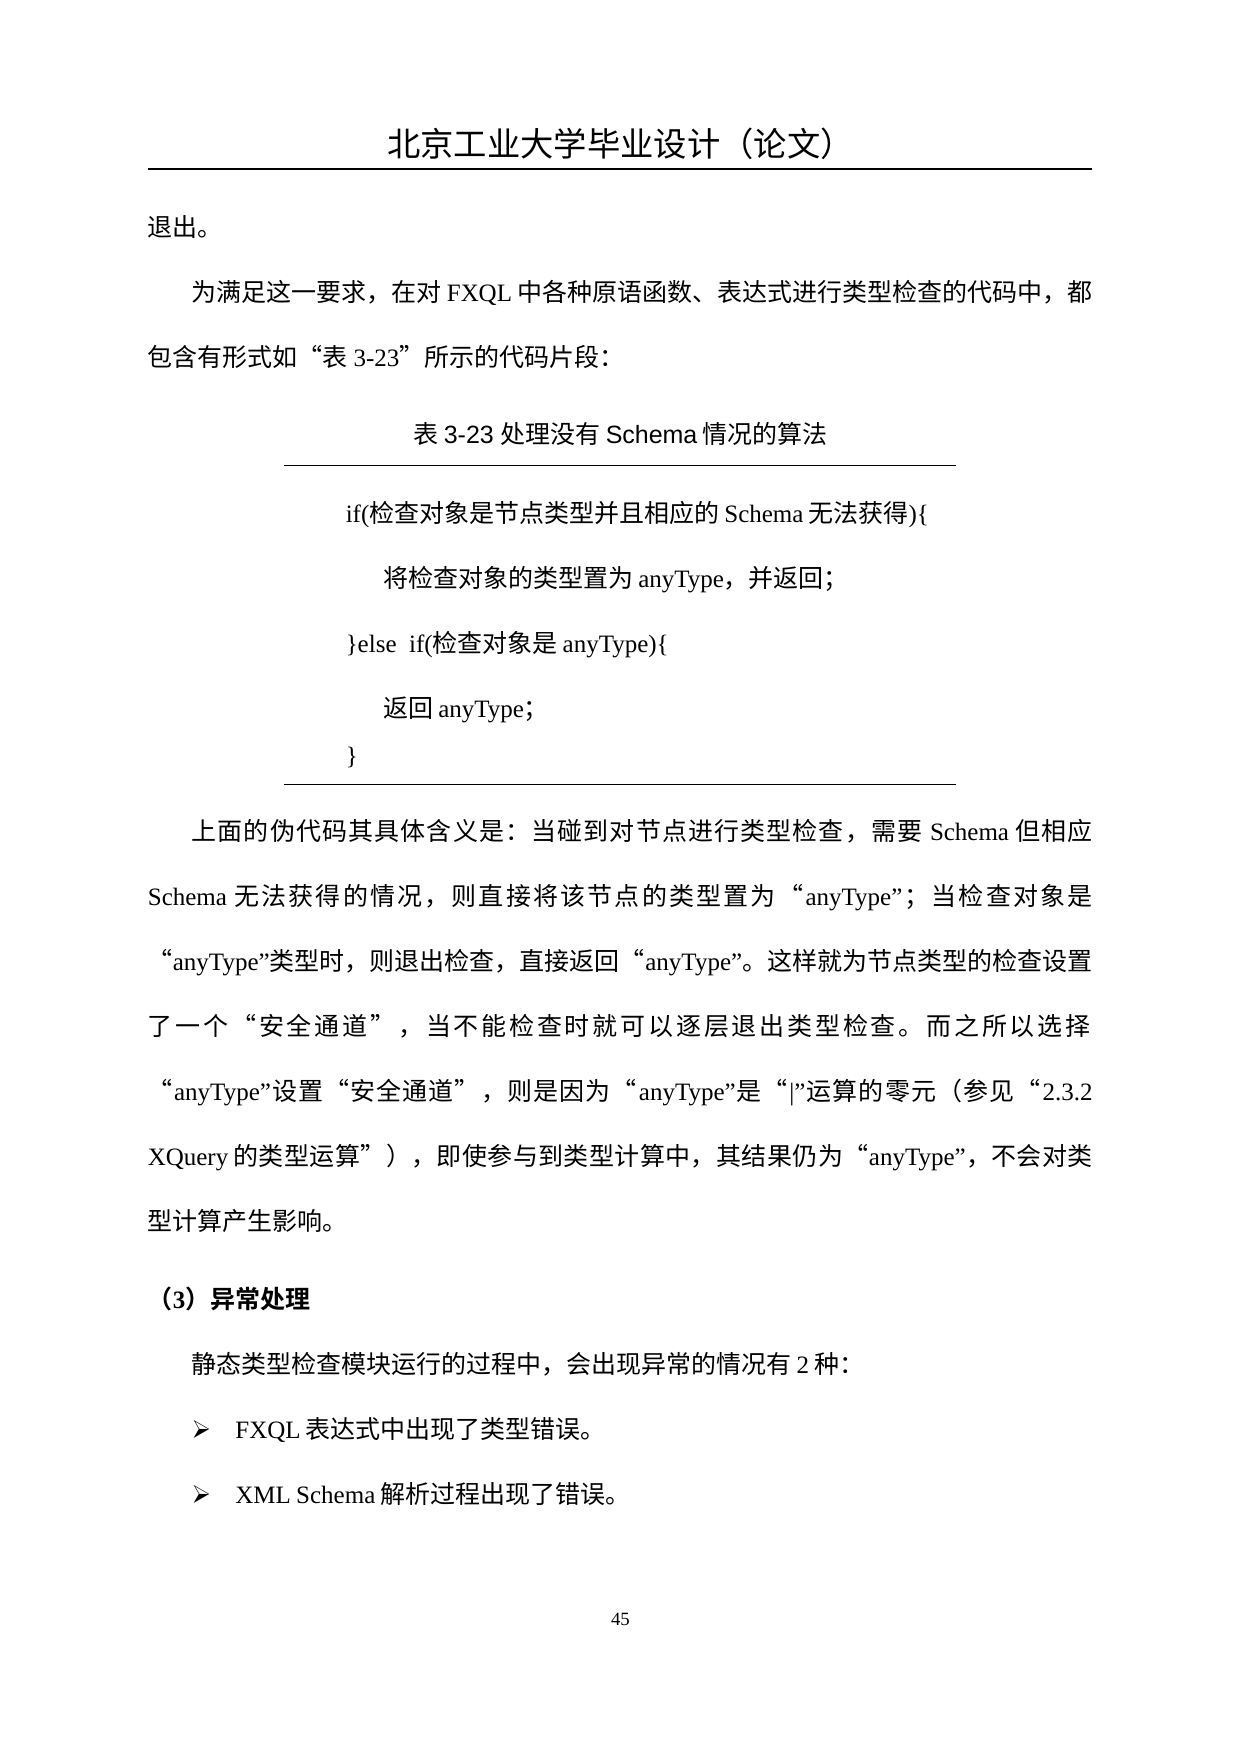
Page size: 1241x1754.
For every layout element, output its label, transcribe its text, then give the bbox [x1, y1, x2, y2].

text （3）异常处理 [148, 1265, 1092, 1330]
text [148, 193, 1092, 258]
text 静态类型检查模块运行的过程中，会出现异常的情况有2种： [148, 1330, 1092, 1395]
list FXQL表达式中出现了类型错误。 [191, 1395, 1092, 1460]
table_header if(检查对象是节点类型并且相应的Schema无法获得){ 将检查对象的类型置为anyType，并返回； }else if(检查对象是anyType){ 返回anyType； } [284, 466, 956, 784]
list XML Schema解析过程出现了错误。 [191, 1460, 1092, 1525]
